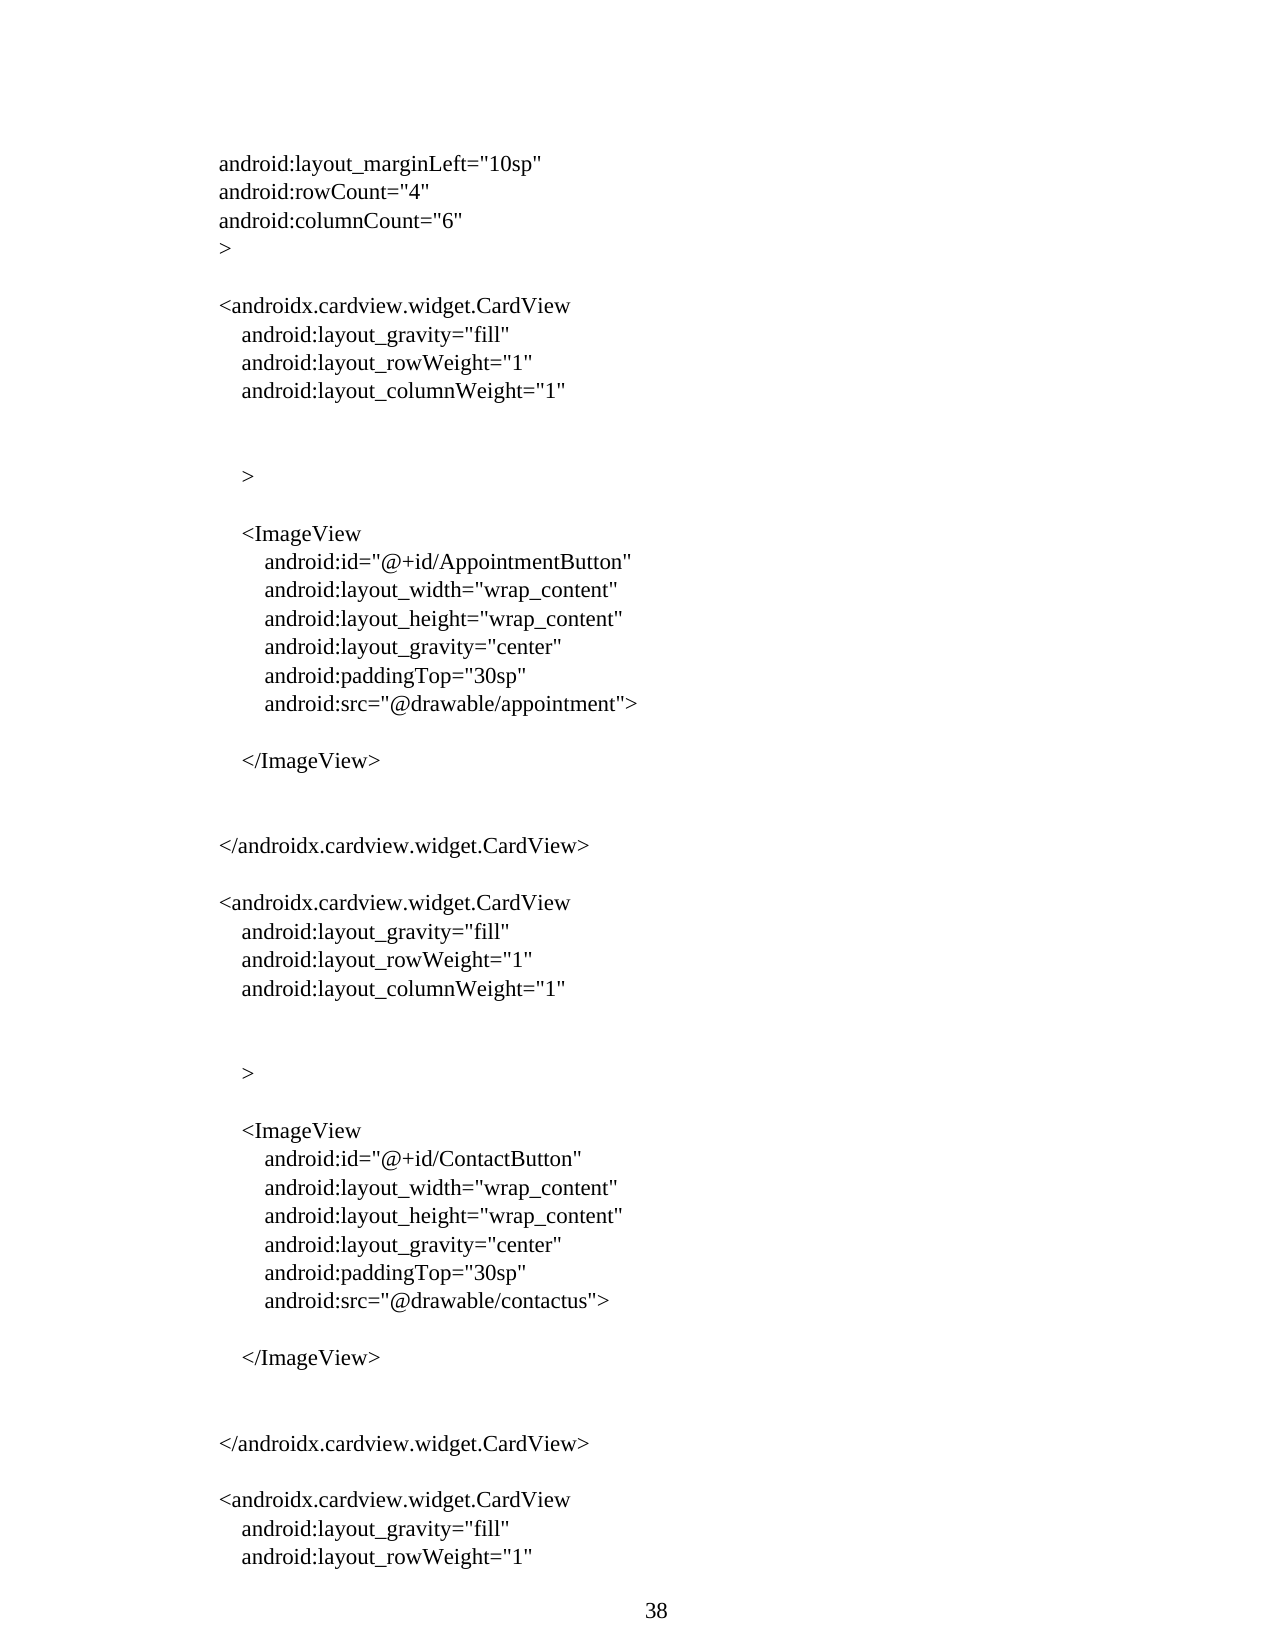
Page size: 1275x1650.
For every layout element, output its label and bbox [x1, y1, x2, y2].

text [150, 150, 1162, 1570]
